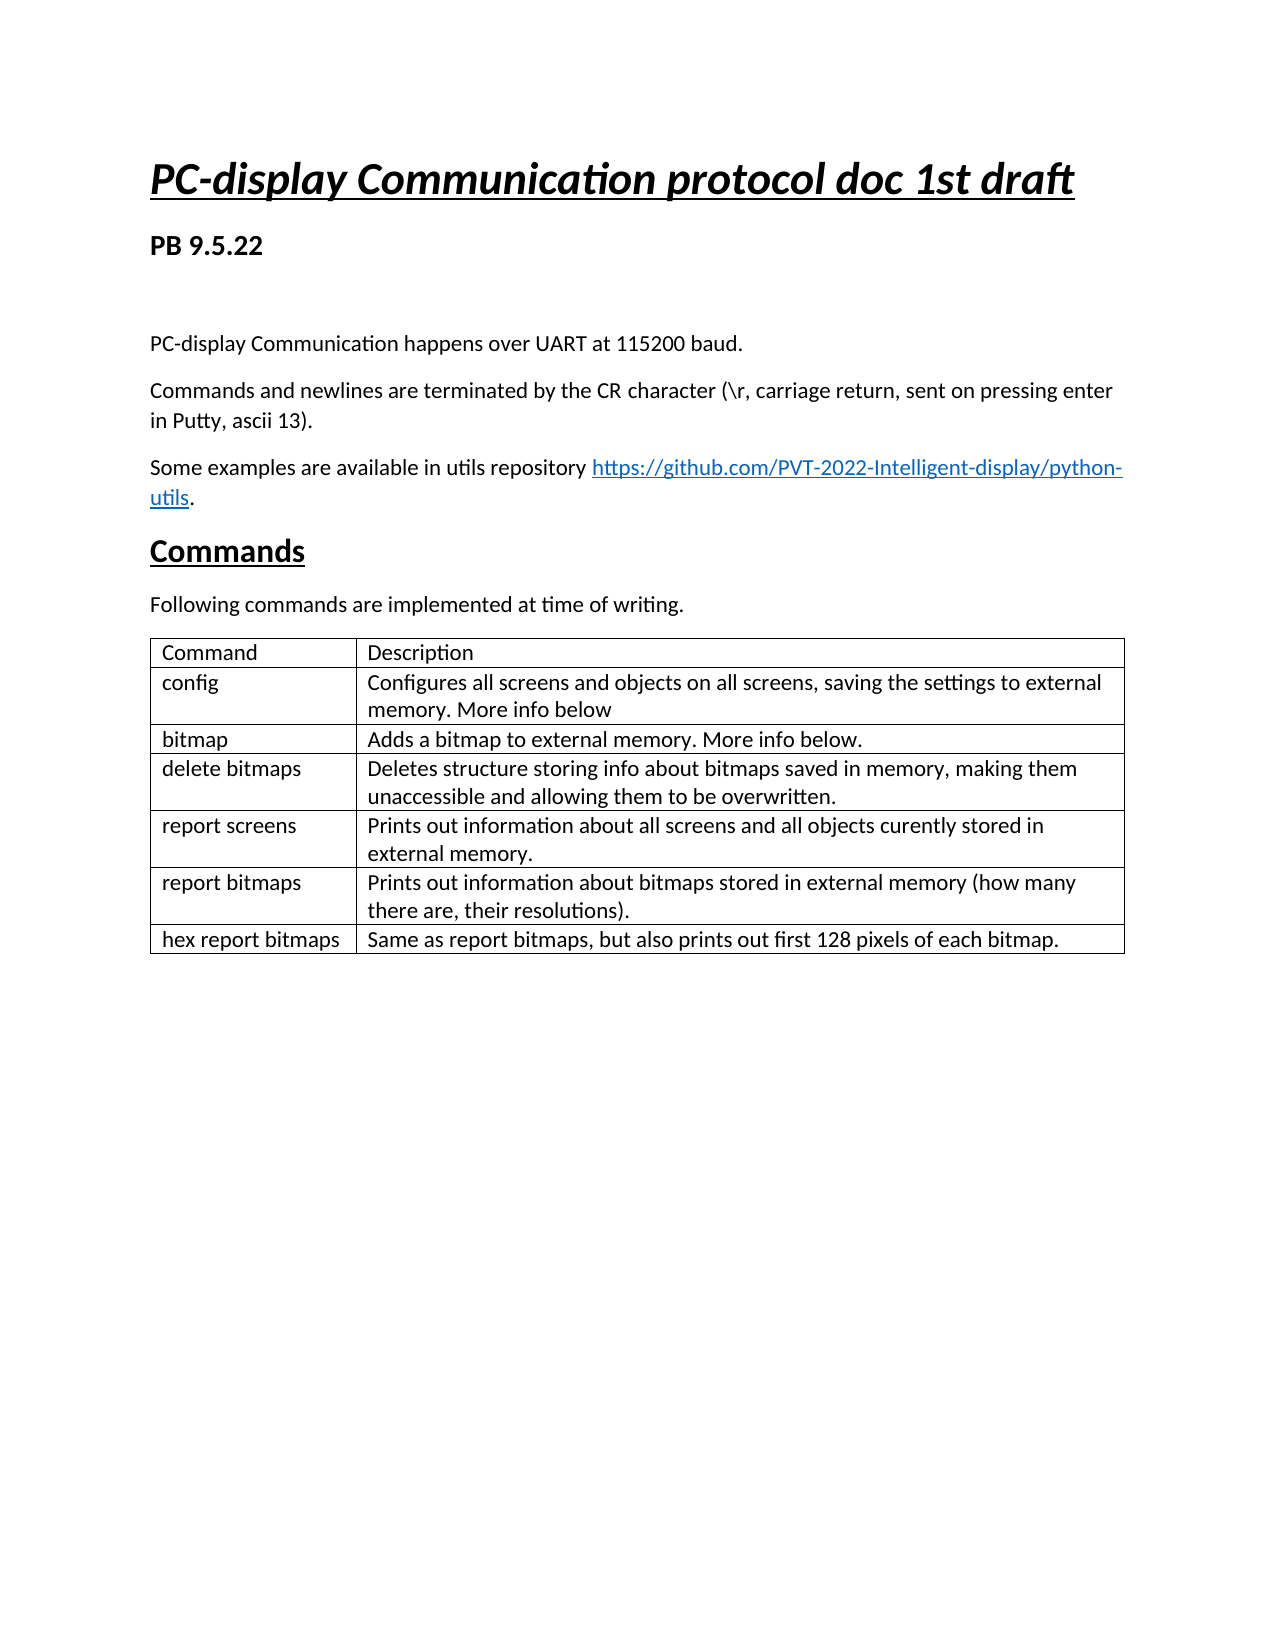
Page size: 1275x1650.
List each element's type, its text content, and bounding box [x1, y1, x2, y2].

table_cell hex report bitmaps [151, 925, 356, 953]
table_cell Configures all screens and objects on all screens, saving the settings to external memory. More info below [357, 668, 1124, 724]
table_header Command [151, 639, 356, 667]
table_cell config [151, 668, 356, 724]
text PC-display Communication happens over UART at 115200 baud. [150, 329, 1125, 357]
table_cell Prints out information about all screens and all objects curently stored in external memory. [357, 811, 1124, 867]
table_cell report bitmaps [151, 868, 356, 924]
text Commands and newlines are terminated by the CR character (\r, carriage return, sent on pressing enter in Putty, ascii 13). [150, 376, 1125, 434]
table_cell Deletes structure storing info about bitmaps saved in memory, making them unaccessible and allowing them to be overwritten. [357, 754, 1124, 810]
table_cell Prints out information about bitmaps stored in external memory (how many there are, their resolutions). [357, 868, 1124, 924]
text PB 9.5.22 [150, 227, 1125, 263]
table_header Description [357, 639, 1124, 667]
table_cell bitmap [151, 725, 356, 753]
text Following commands are implemented at time of writing. [150, 591, 1125, 619]
table_cell report screens [151, 811, 356, 867]
text PC-display Communication protocol doc 1st draft [150, 150, 1125, 206]
table_cell Same as report bitmaps, but also prints out first 128 pixels of each bitmap. [357, 925, 1124, 953]
table_cell delete bitmaps [151, 754, 356, 810]
text Some examples are available in utils repository https://github.com/PVT-2022-Intelligent-display/python-utils. [150, 453, 1125, 511]
table_cell Adds a bitmap to external memory. More info below. [357, 725, 1124, 753]
text Commands [150, 530, 1125, 571]
